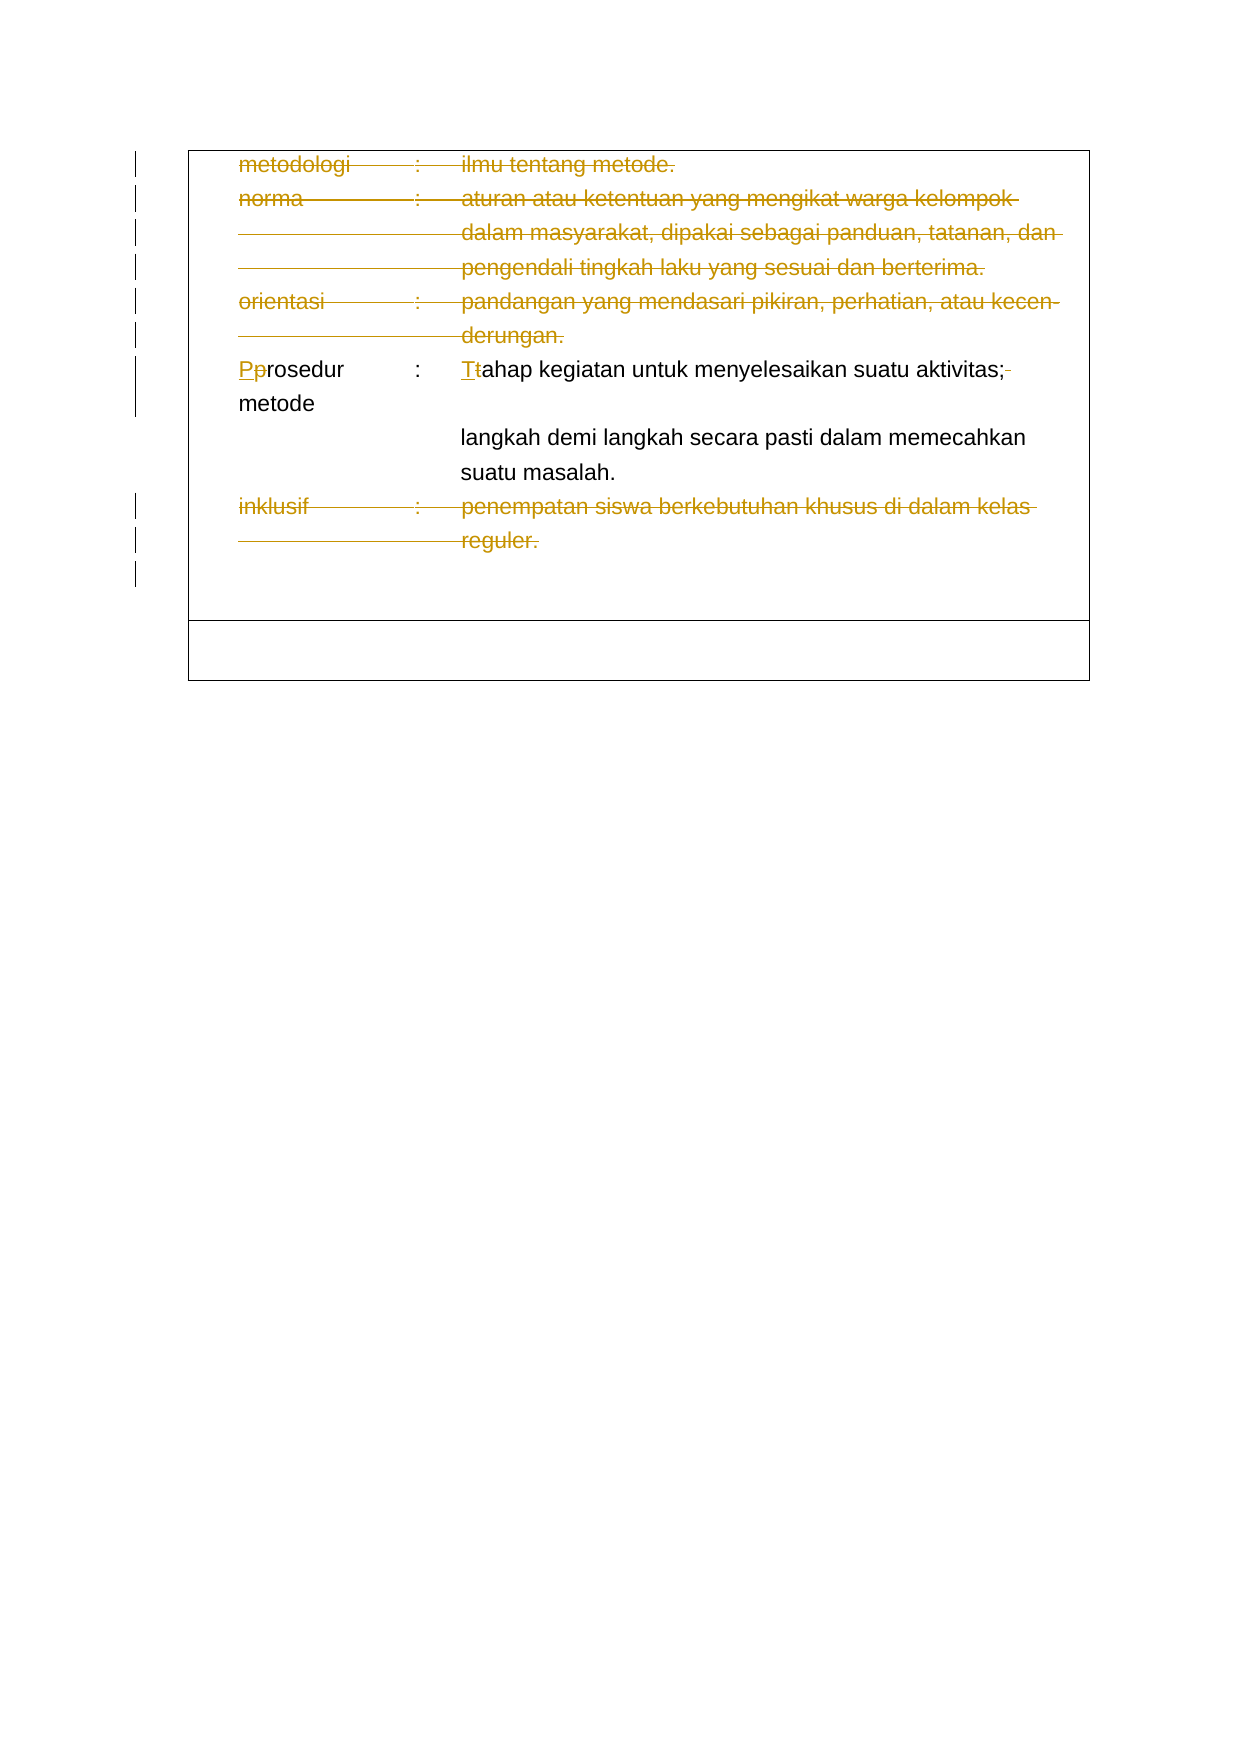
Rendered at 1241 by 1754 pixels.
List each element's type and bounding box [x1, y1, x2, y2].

table_cell [189, 621, 1089, 680]
table_header [189, 151, 1089, 620]
